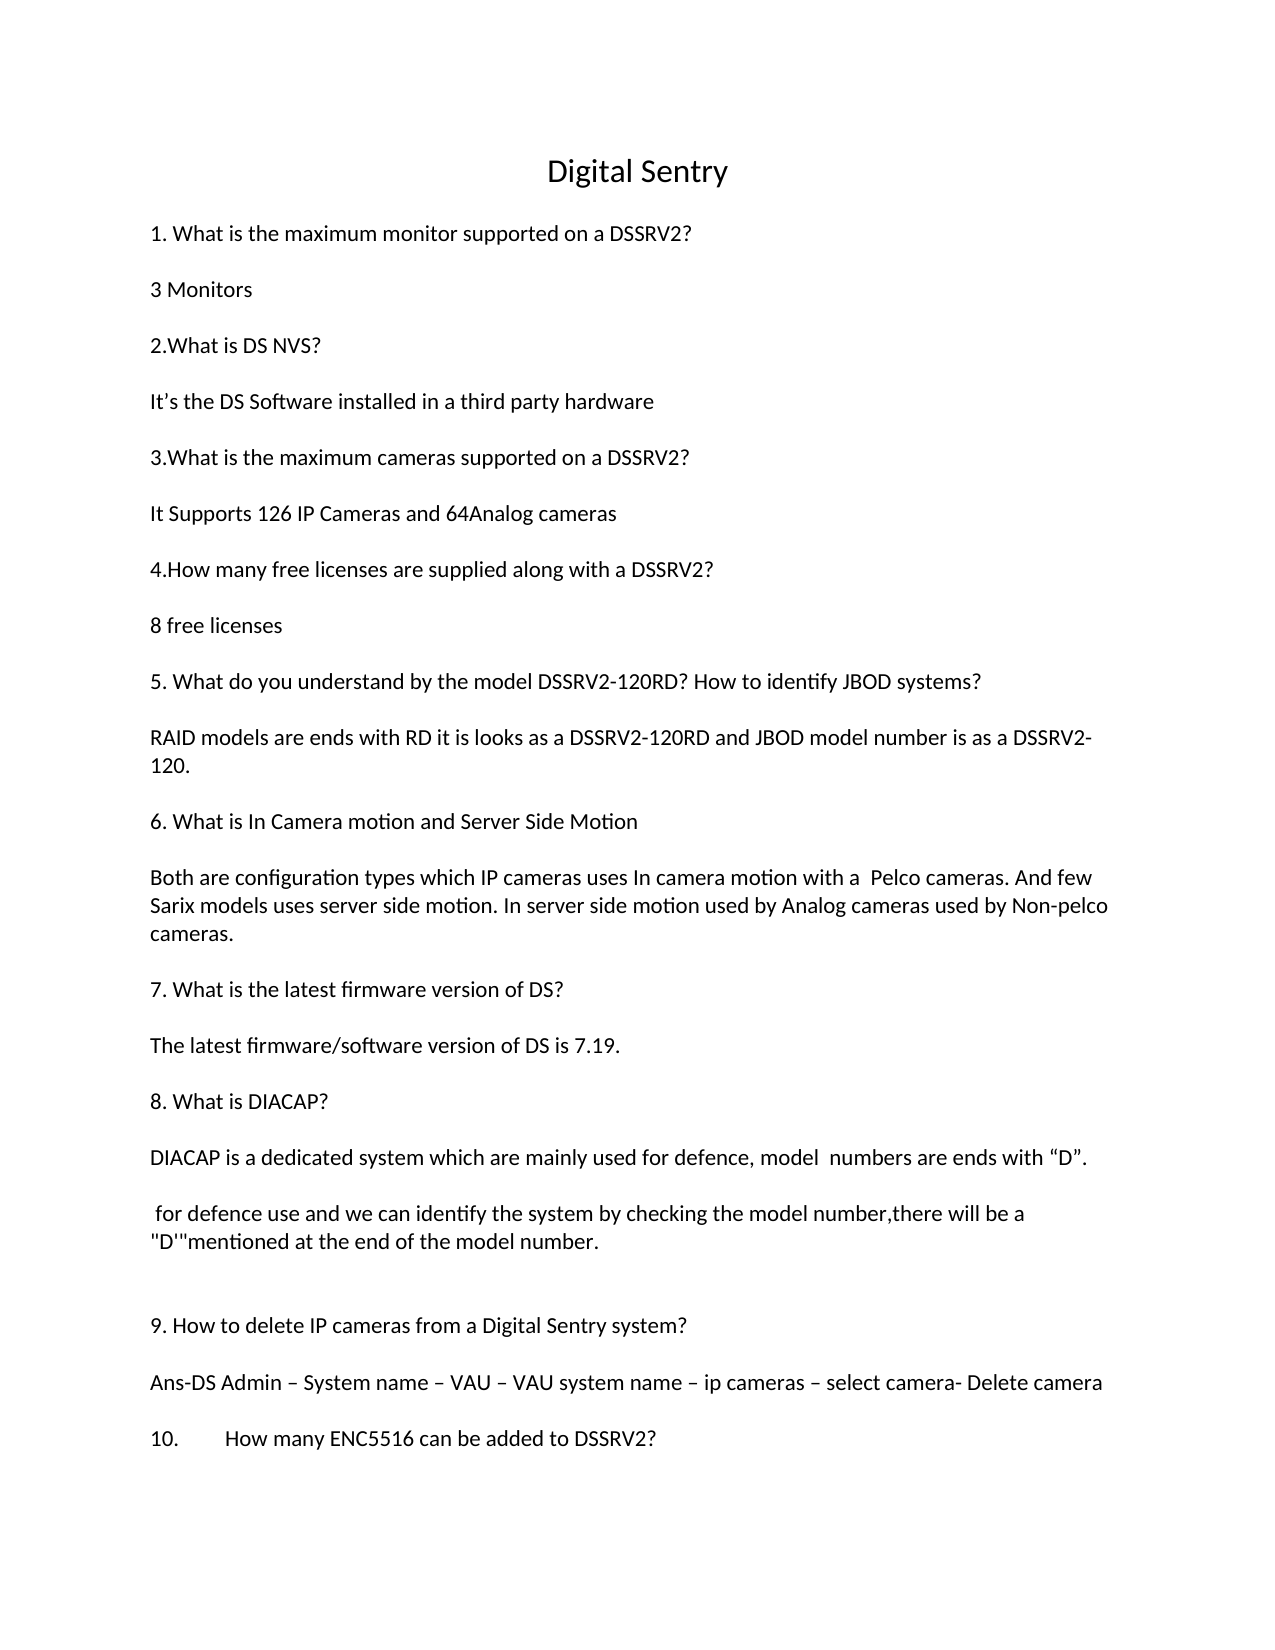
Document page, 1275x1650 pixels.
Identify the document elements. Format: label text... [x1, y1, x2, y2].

text It’s the DS Software installed in a third party hardware [150, 387, 1125, 415]
text Digital Sentry [150, 150, 1125, 191]
text Both are configuration types which IP cameras uses In camera motion with a Pelco cameras. And few Sarix models uses server side motion. In server side motion used by Analog cameras used by Non-pelco cameras. [150, 863, 1125, 947]
text It Supports 126 IP Cameras and 64Analog cameras [150, 499, 1125, 527]
text 1. What is the maximum monitor supported on a DSSRV2? [150, 219, 1125, 247]
text 2.What is DS NVS? [150, 331, 1125, 359]
text 8 free licenses [150, 611, 1125, 639]
text for defence use and we can identify the system by checking the model number,there will be a "D'"mentioned at the end of the model number. [150, 1199, 1125, 1256]
text Ans-DS Admin – System name – VAU – VAU system name – ip cameras – select camera- Delete camera [150, 1368, 1125, 1396]
text 7. What is the latest firmware version of DS? [150, 975, 1125, 1003]
text 3.What is the maximum cameras supported on a DSSRV2? [150, 443, 1125, 471]
text 4.How many free licenses are supplied along with a DSSRV2? [150, 555, 1125, 583]
text 5. What do you understand by the model DSSRV2-120RD? How to identify JBOD systems? [150, 667, 1125, 695]
text DIACAP is a dedicated system which are mainly used for defence, model numbers are ends with “D”. [150, 1143, 1125, 1171]
text 6. What is In Camera motion and Server Side Motion [150, 807, 1125, 835]
text 3 Monitors [150, 275, 1125, 303]
text The latest firmware/software version of DS is 7.19. [150, 1031, 1125, 1059]
text 8. What is DIACAP? [150, 1087, 1125, 1115]
text 10. How many ENC5516 can be added to DSSRV2? [150, 1424, 1125, 1452]
text RAID models are ends with RD it is looks as a DSSRV2-120RD and JBOD model number is as a DSSRV2-120. [150, 723, 1125, 779]
text 9. How to delete IP cameras from a Digital Sentry system? [150, 1312, 1125, 1339]
